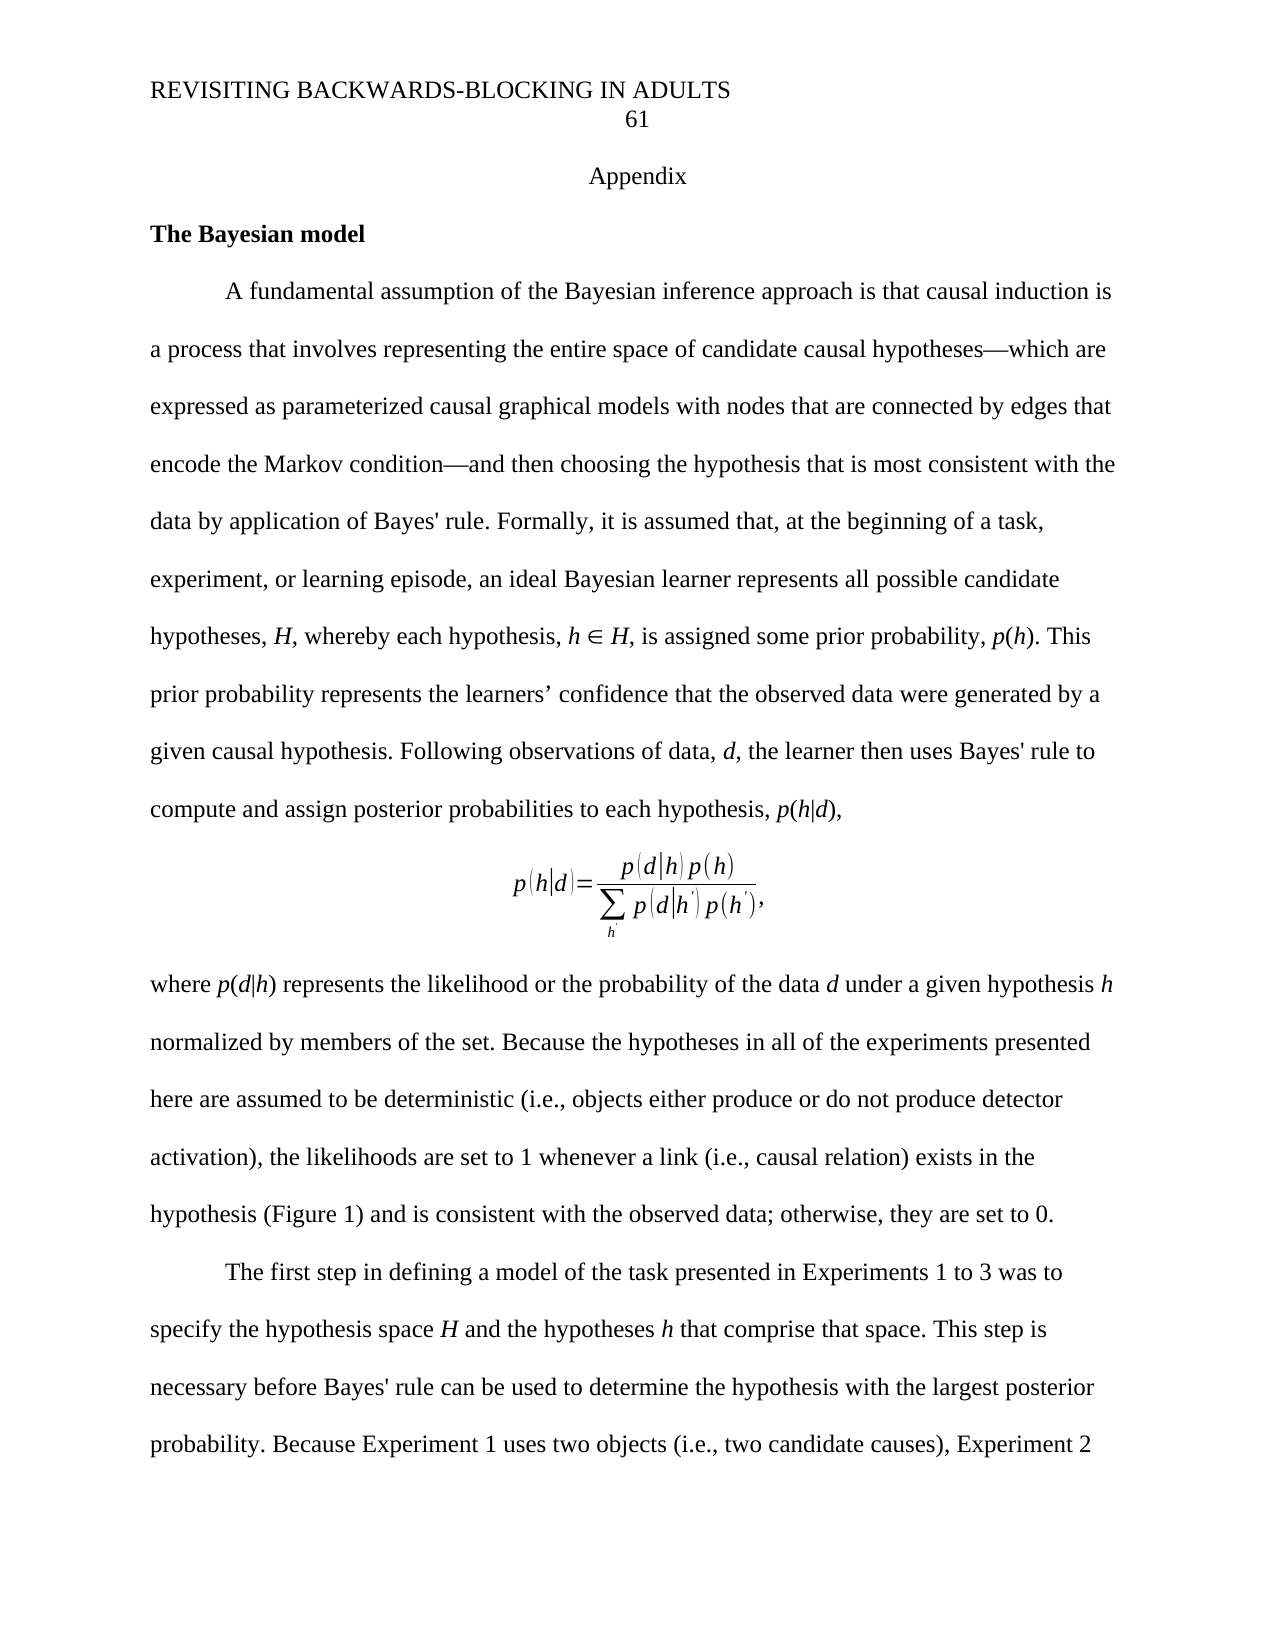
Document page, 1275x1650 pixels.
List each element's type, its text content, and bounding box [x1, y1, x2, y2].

text A fundamental assumption of the Bayesian inference approach is that causal induction is a process that involves representing the entire space of candidate causal hypotheses—which are expressed as parameterized causal graphical models with nodes that are connected by edges that encode the Markov condition—and then choosing the hypothesis that is most consistent with the data by application of Bayes' rule. Formally, it is assumed that, at the beginning of a task, experiment, or learning episode, an ideal Bayesian learner represents all possible candidate hypotheses, H, whereby each hypothesis, h H, is assigned some prior probability, p(h). This prior probability represents the learners’ confidence that the observed data were generated by a given causal hypothesis. Following observations of data, d, the learner then uses Bayes' rule to compute and assign posterior probabilities to each hypothesis, p(h|d), [150, 276, 1125, 822]
text The Bayesian model [150, 219, 1125, 247]
text where p(d|h) represents the likelihood or the probability of the data d under a given hypothesis h normalized by members of the set. Because the hypotheses in all of the experiments presented here are assumed to be deterministic (i.e., objects either produce or do not produce detector activation), the likelihoods are set to 1 whenever a link (i.e., causal relation) exists in the hypothesis (Figure 1) and is consistent with the observed data; otherwise, they are set to 0. [150, 969, 1125, 1228]
text , [150, 851, 1125, 941]
text Appendix [150, 161, 1125, 190]
